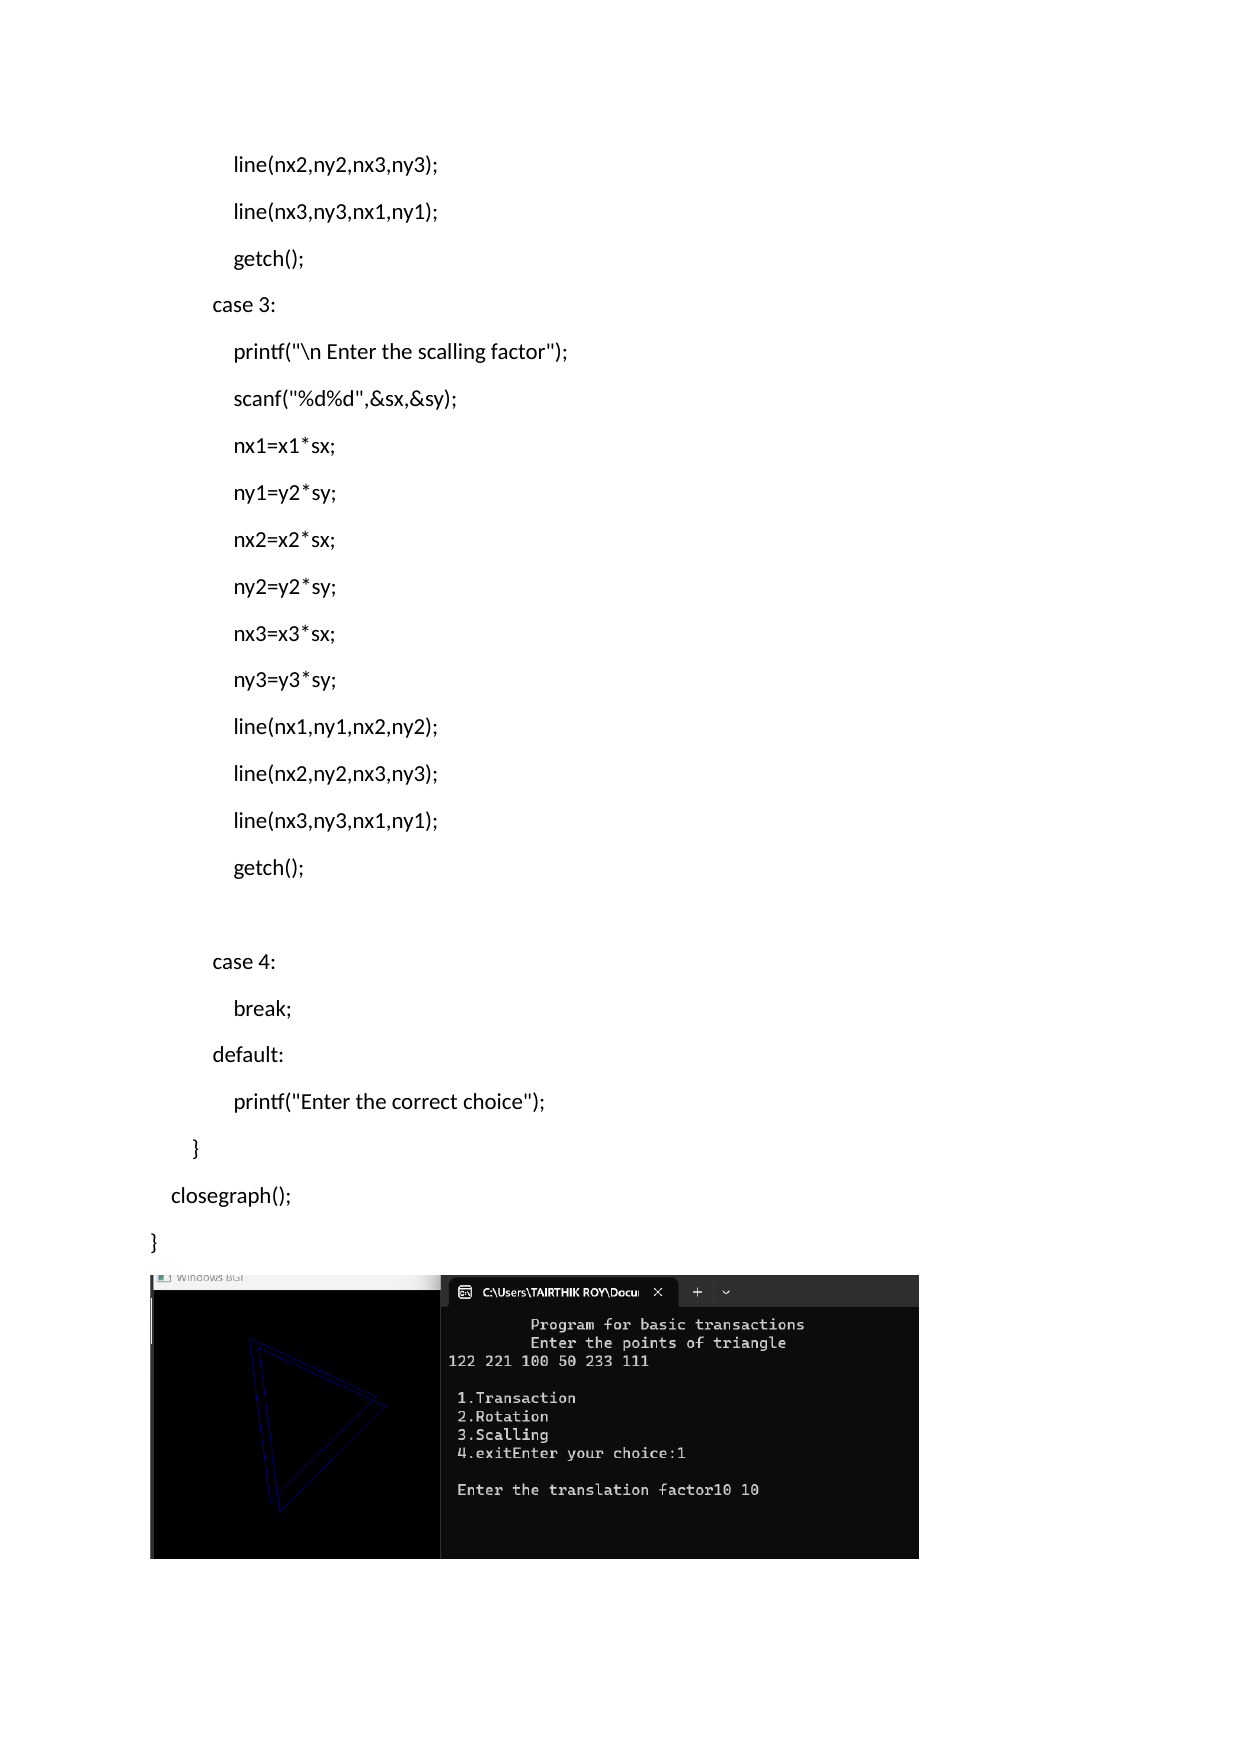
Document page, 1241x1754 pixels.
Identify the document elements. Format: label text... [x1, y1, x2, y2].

text getch(); [150, 853, 1090, 881]
text line(nx2,ny2,nx3,ny3); [150, 150, 1090, 178]
text getch(); [150, 244, 1090, 272]
text ny2=y2*sy; [150, 572, 1090, 600]
text line(nx1,ny1,nx2,ny2); [150, 712, 1090, 741]
text nx3=x3*sx; [150, 619, 1090, 647]
text ny3=y3*sy; [150, 666, 1090, 694]
picture [150, 1275, 919, 1559]
text line(nx3,ny3,nx1,ny1); [150, 197, 1090, 225]
text nx2=x2*sx; [150, 525, 1090, 553]
text scanf("%d%d",&sx,&sy); [150, 384, 1090, 412]
text nx1=x1*sx; [150, 431, 1090, 459]
text printf("Enter the correct choice"); [150, 1087, 1090, 1116]
text line(nx2,ny2,nx3,ny3); [150, 759, 1090, 787]
text case 3: [150, 291, 1090, 319]
text } [150, 1228, 1090, 1256]
text default: [150, 1041, 1090, 1069]
text } [150, 1134, 1090, 1162]
text case 4: [150, 947, 1090, 975]
text line(nx3,ny3,nx1,ny1); [150, 806, 1090, 834]
text closegraph(); [150, 1181, 1090, 1209]
text printf("\n Enter the scalling factor"); [150, 337, 1090, 366]
text break; [150, 994, 1090, 1022]
text ny1=y2*sy; [150, 478, 1090, 506]
